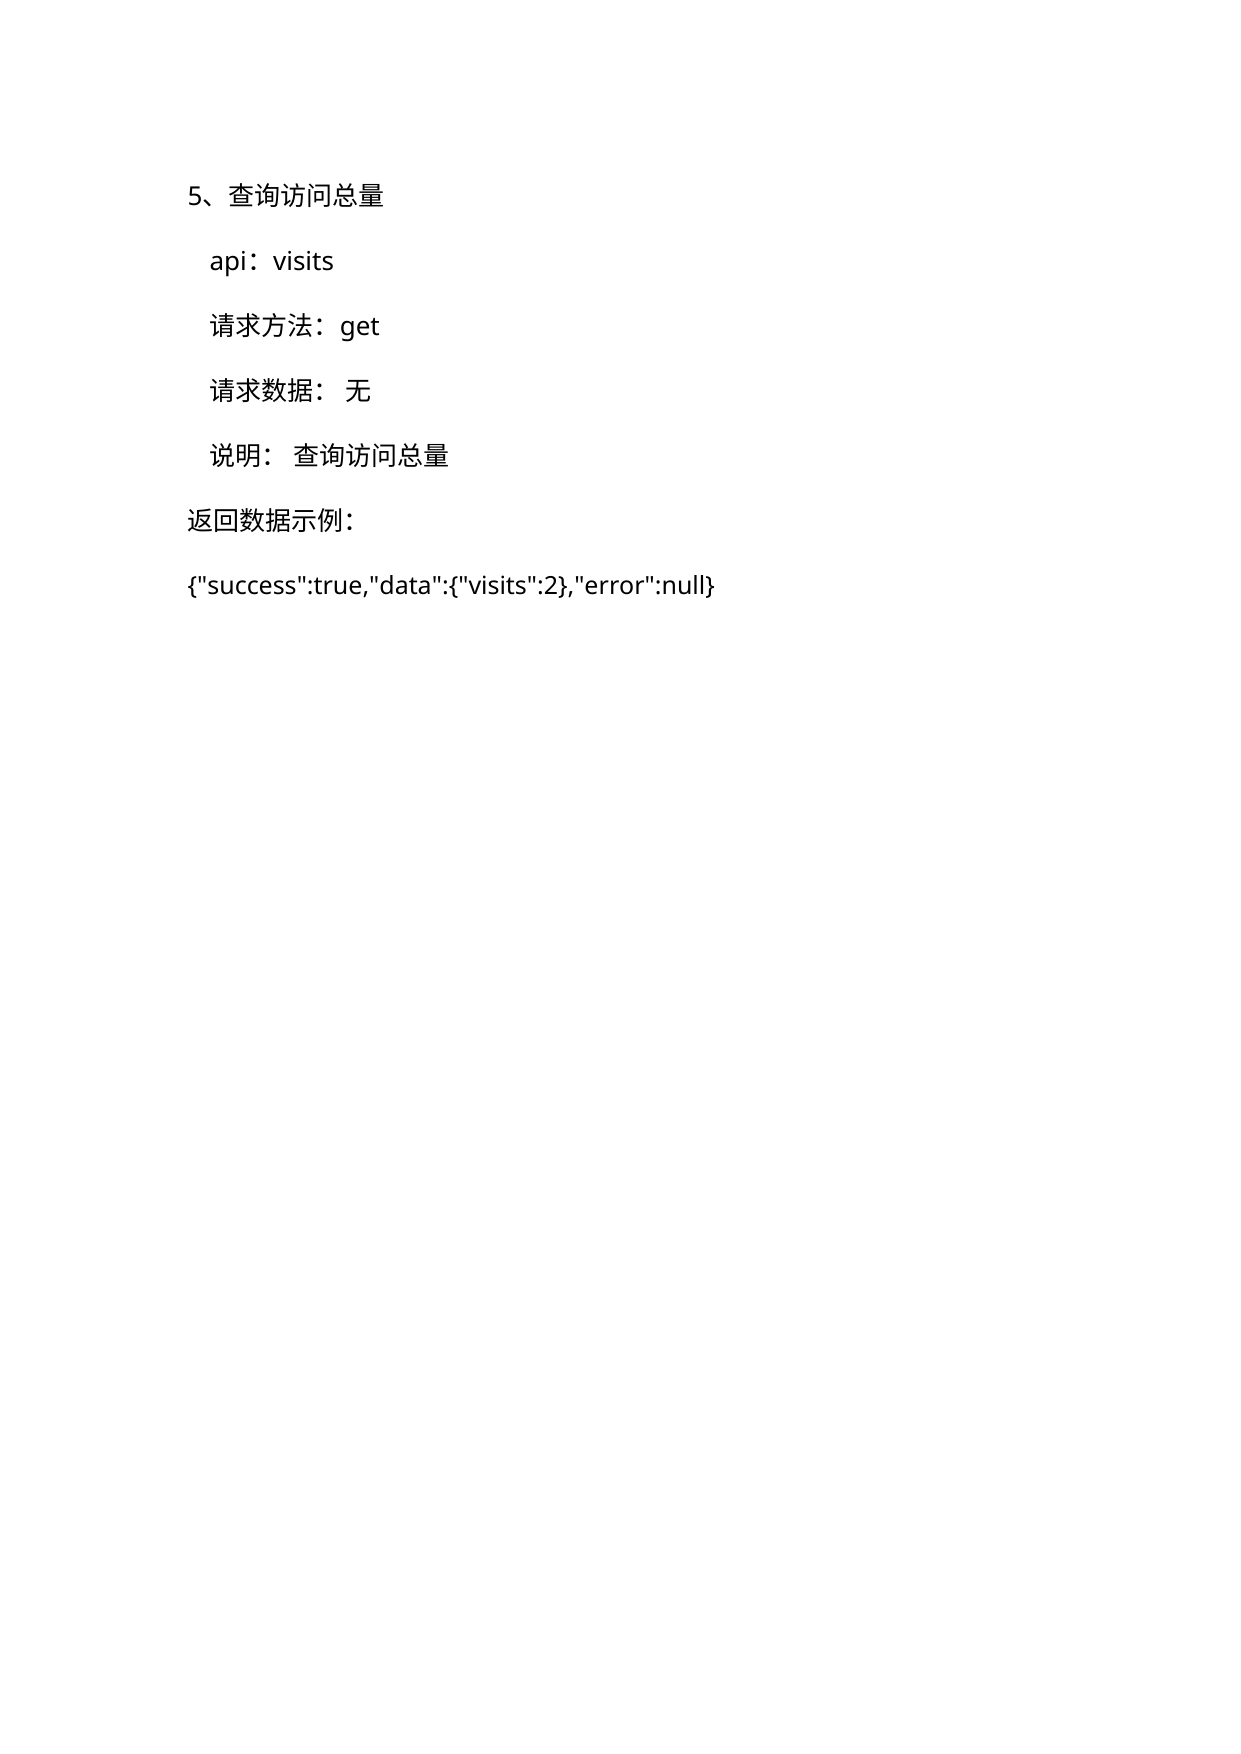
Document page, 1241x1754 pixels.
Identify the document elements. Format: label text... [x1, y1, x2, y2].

text 请求方法：get [209, 292, 1053, 357]
text 说明： 查询访问总量 [209, 422, 1053, 487]
text 请求数据： 无 [209, 357, 1053, 422]
text api：visits [209, 227, 1053, 292]
text {"success":true,"data":{"visits":2},"error":null} [187, 552, 1053, 617]
text 返回数据示例： [187, 487, 1053, 552]
text 5、查询访问总量 [187, 162, 1053, 227]
